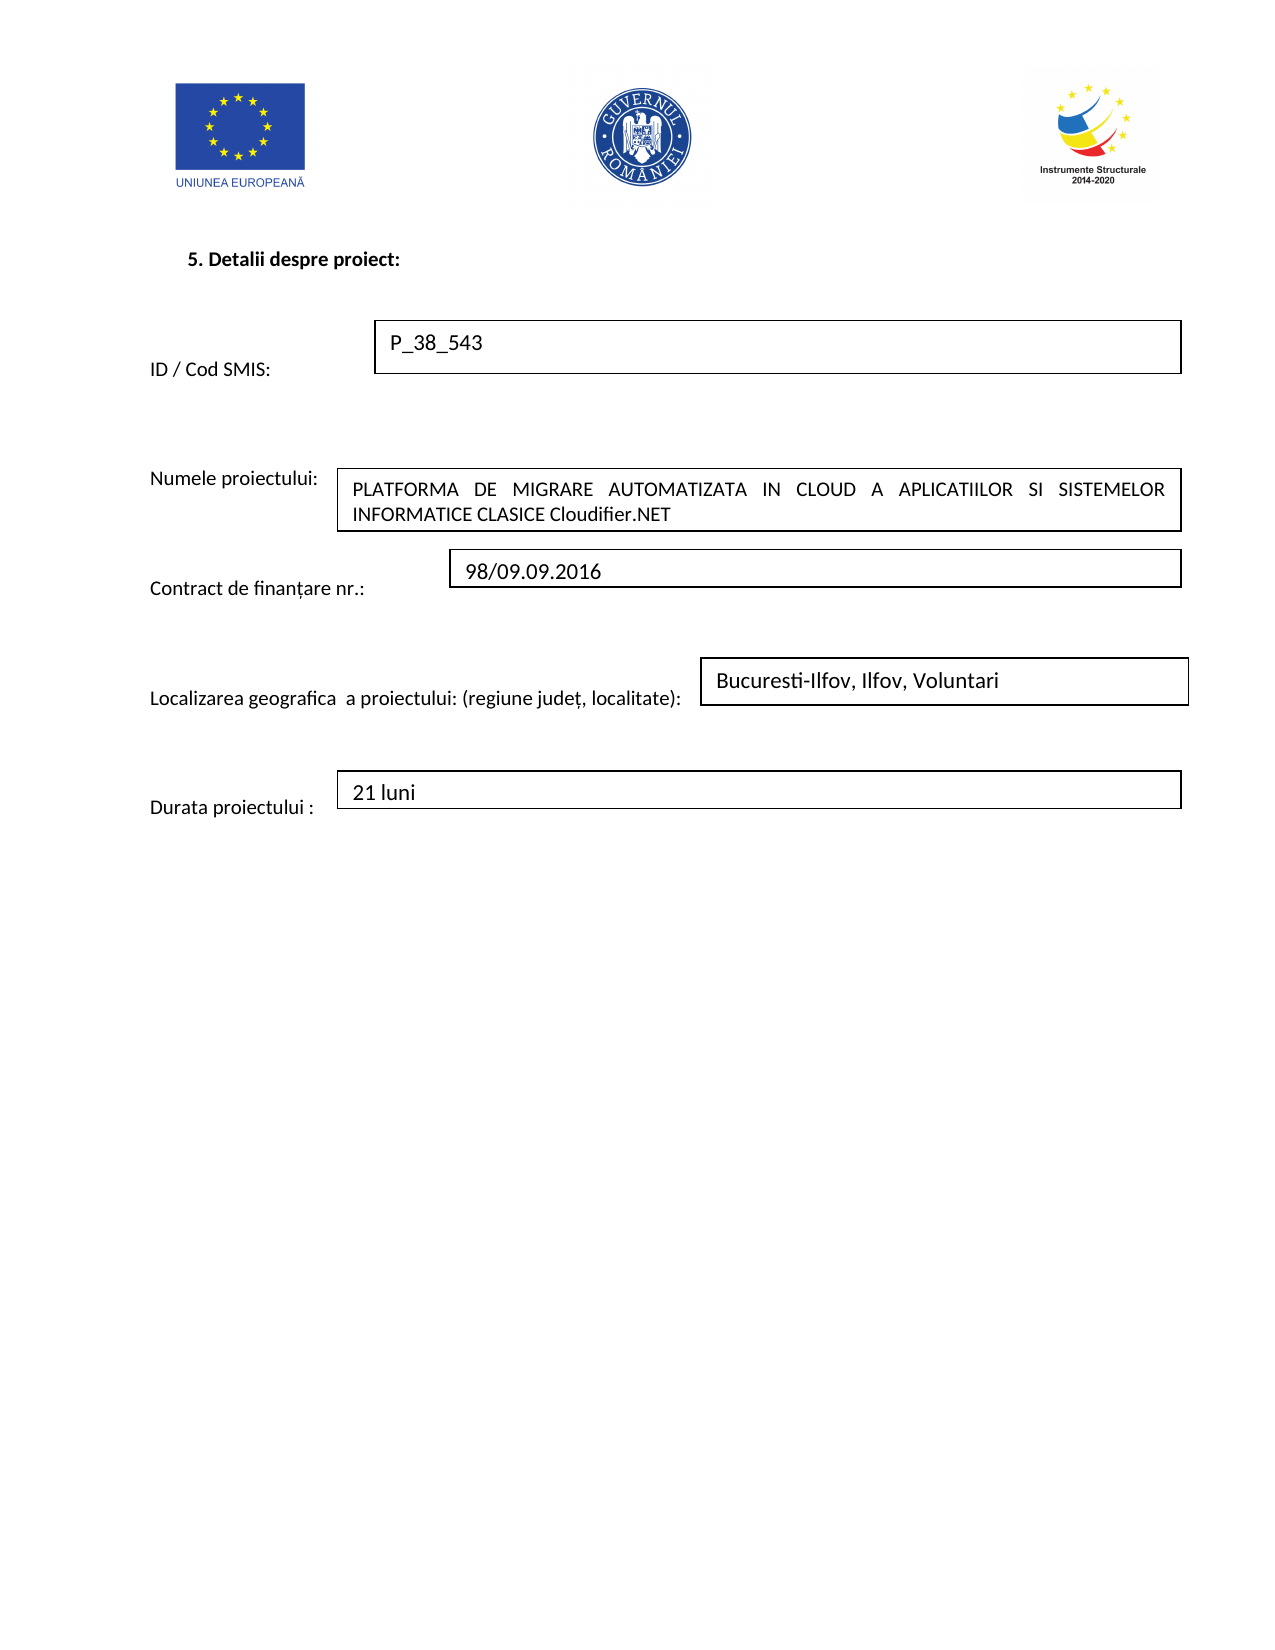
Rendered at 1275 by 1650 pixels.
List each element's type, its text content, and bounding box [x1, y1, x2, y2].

text Localizarea geografica a proiectului: (regiune județ, localitate): [150, 685, 1125, 710]
picture [161, 55, 320, 215]
text Durata proiectului : [150, 794, 1125, 820]
text 5. Detalii despre proiect: [150, 246, 1125, 272]
picture [1020, 66, 1158, 204]
text Contract de finanțare nr.: [150, 575, 1125, 601]
text Numele proiectului: [150, 466, 1125, 491]
text ID / Cod SMIS: [150, 356, 1125, 381]
picture [567, 61, 716, 209]
